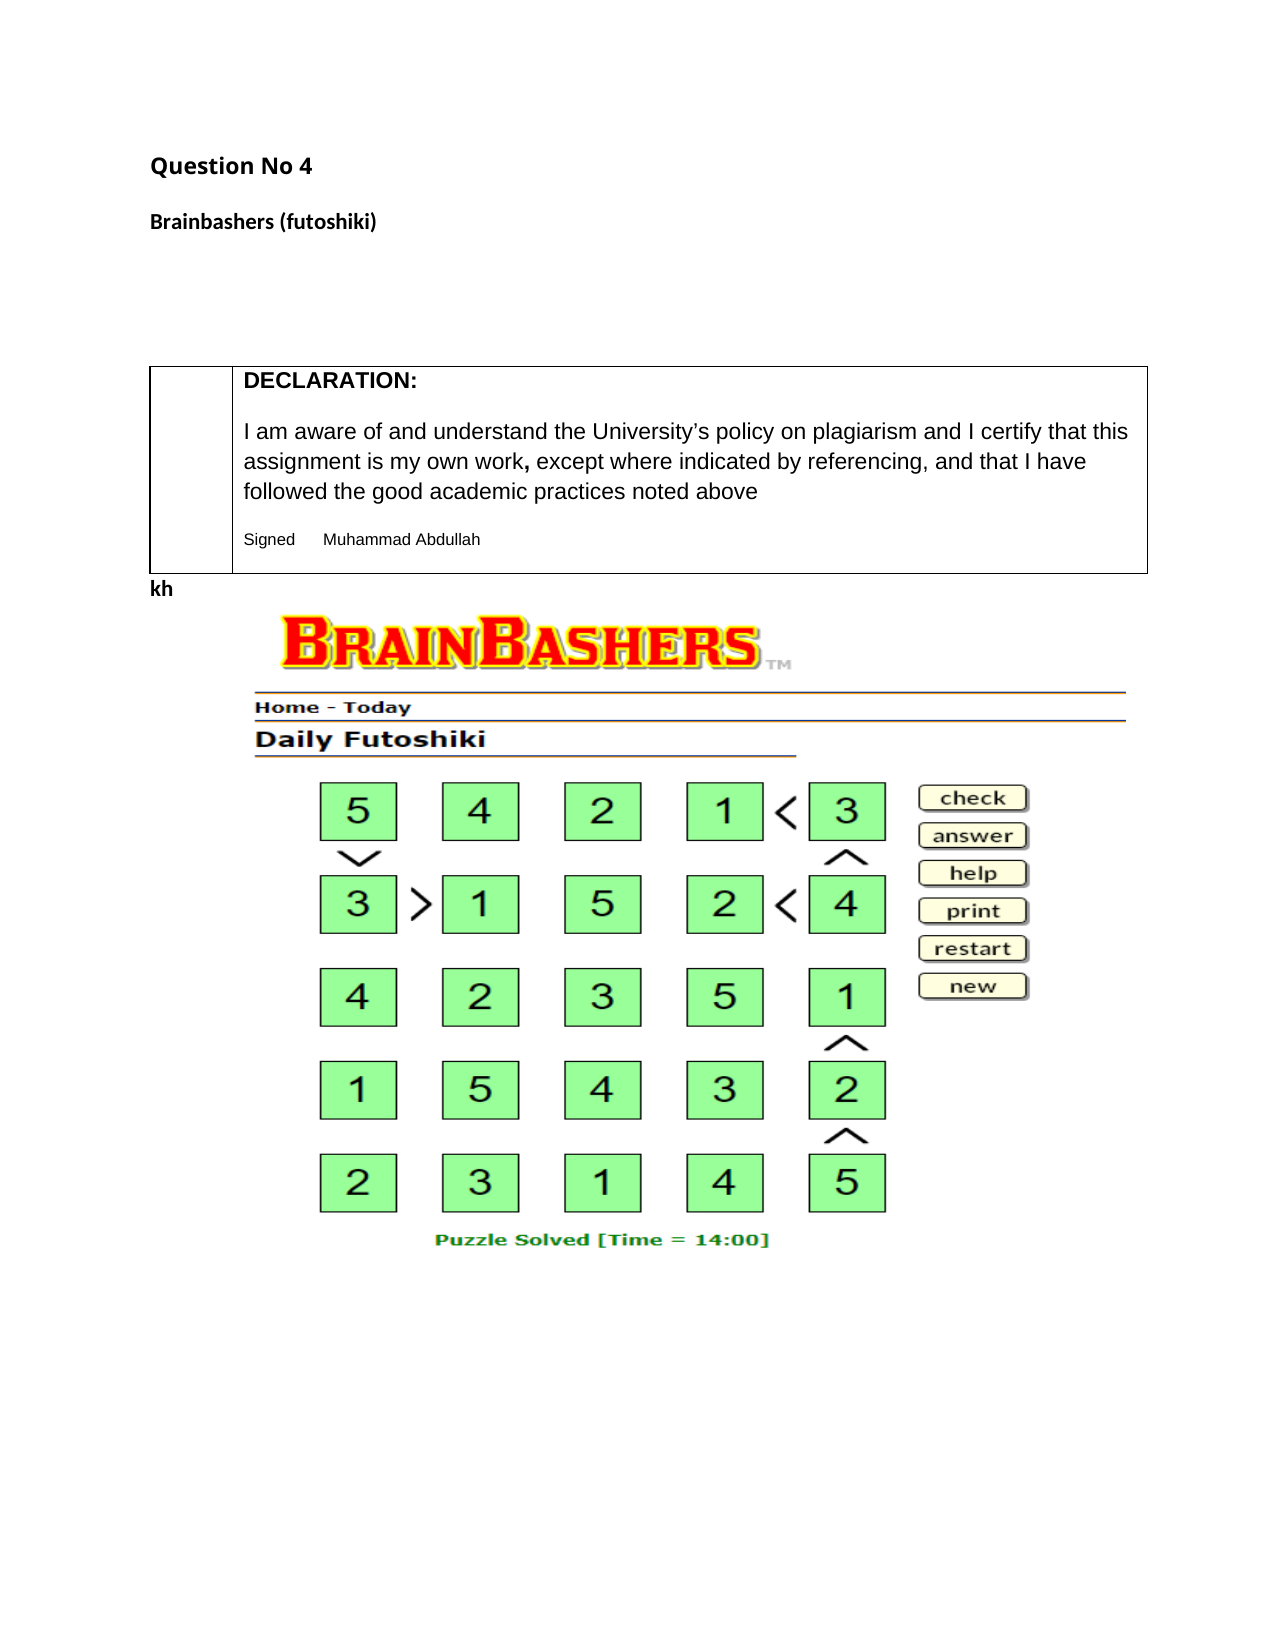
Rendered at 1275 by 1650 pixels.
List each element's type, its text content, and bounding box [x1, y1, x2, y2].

text Brainbashers (futoshiki) [150, 207, 1125, 235]
text Question No 4 [150, 150, 1125, 181]
picture [150, 606, 1126, 1269]
table_header DECLARATION: I am aware of and understand the University’s policy on plagiarism and I certify that this assignment is my own work, except where indicated by referencing, and that I have followed the good academic practices noted above Signed Muhammad Abdullah [233, 367, 1147, 573]
text kh [150, 574, 1125, 606]
table_header [151, 367, 232, 573]
